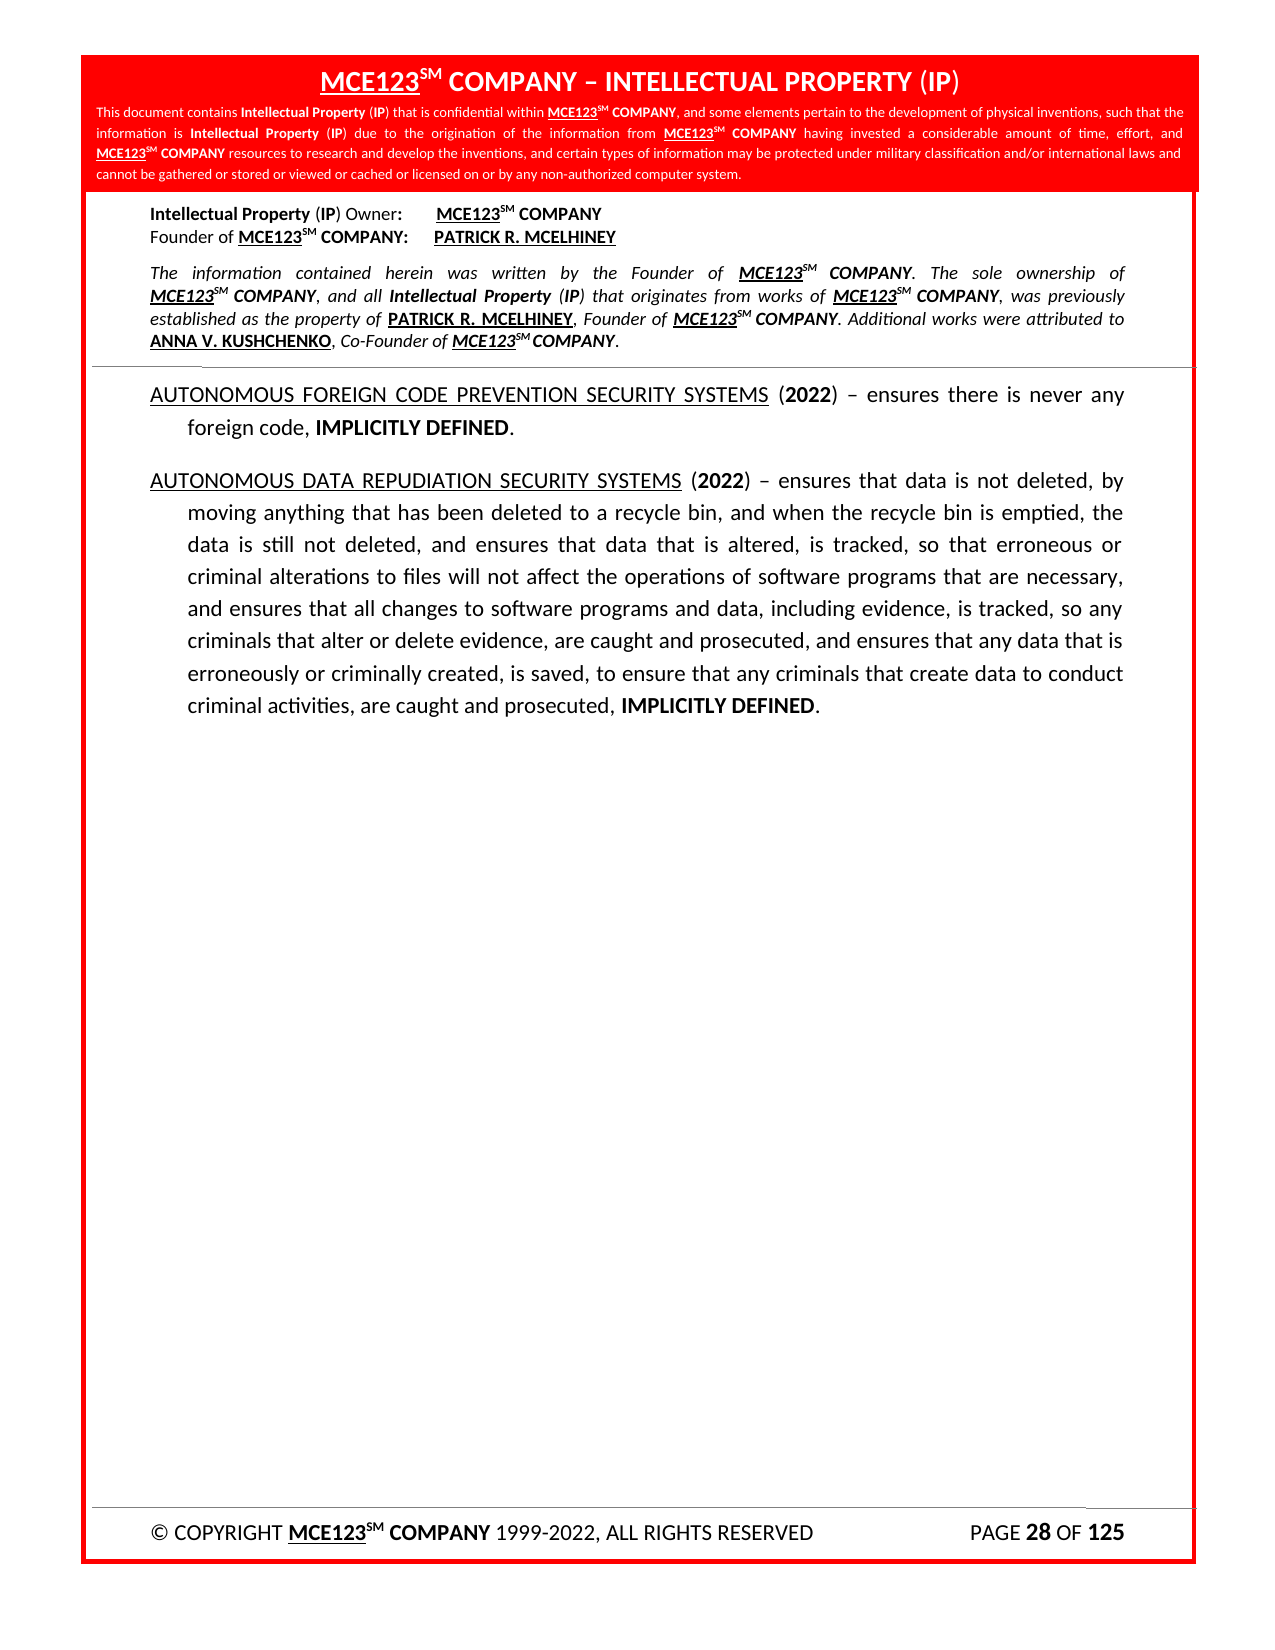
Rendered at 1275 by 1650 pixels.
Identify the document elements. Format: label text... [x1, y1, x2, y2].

text AUTONOMOUS FOREIGN CODE PREVENTION SECURITY SYSTEMS (2022) – ensures there is never any foreign code, IMPLICITLY DEFINED. [150, 381, 1125, 441]
text AUTONOMOUS DATA REPUDIATION SECURITY SYSTEMS (2022) – ensures that data is not deleted, by moving anything that has been deleted to a recycle bin, and when the recycle bin is emptied, the data is still not deleted, and ensures that data that is altered, is tracked, so that erroneous or criminal alterations to files will not affect the operations of software programs that are necessary, and ensures that all changes to software programs and data, including evidence, is tracked, so any criminals that alter or delete evidence, are caught and prosecuted, and ensures that any data that is erroneously or criminally created, is saved, to ensure that any criminals that create data to conduct criminal activities, are caught and prosecuted, IMPLICITLY DEFINED. [150, 466, 1125, 719]
